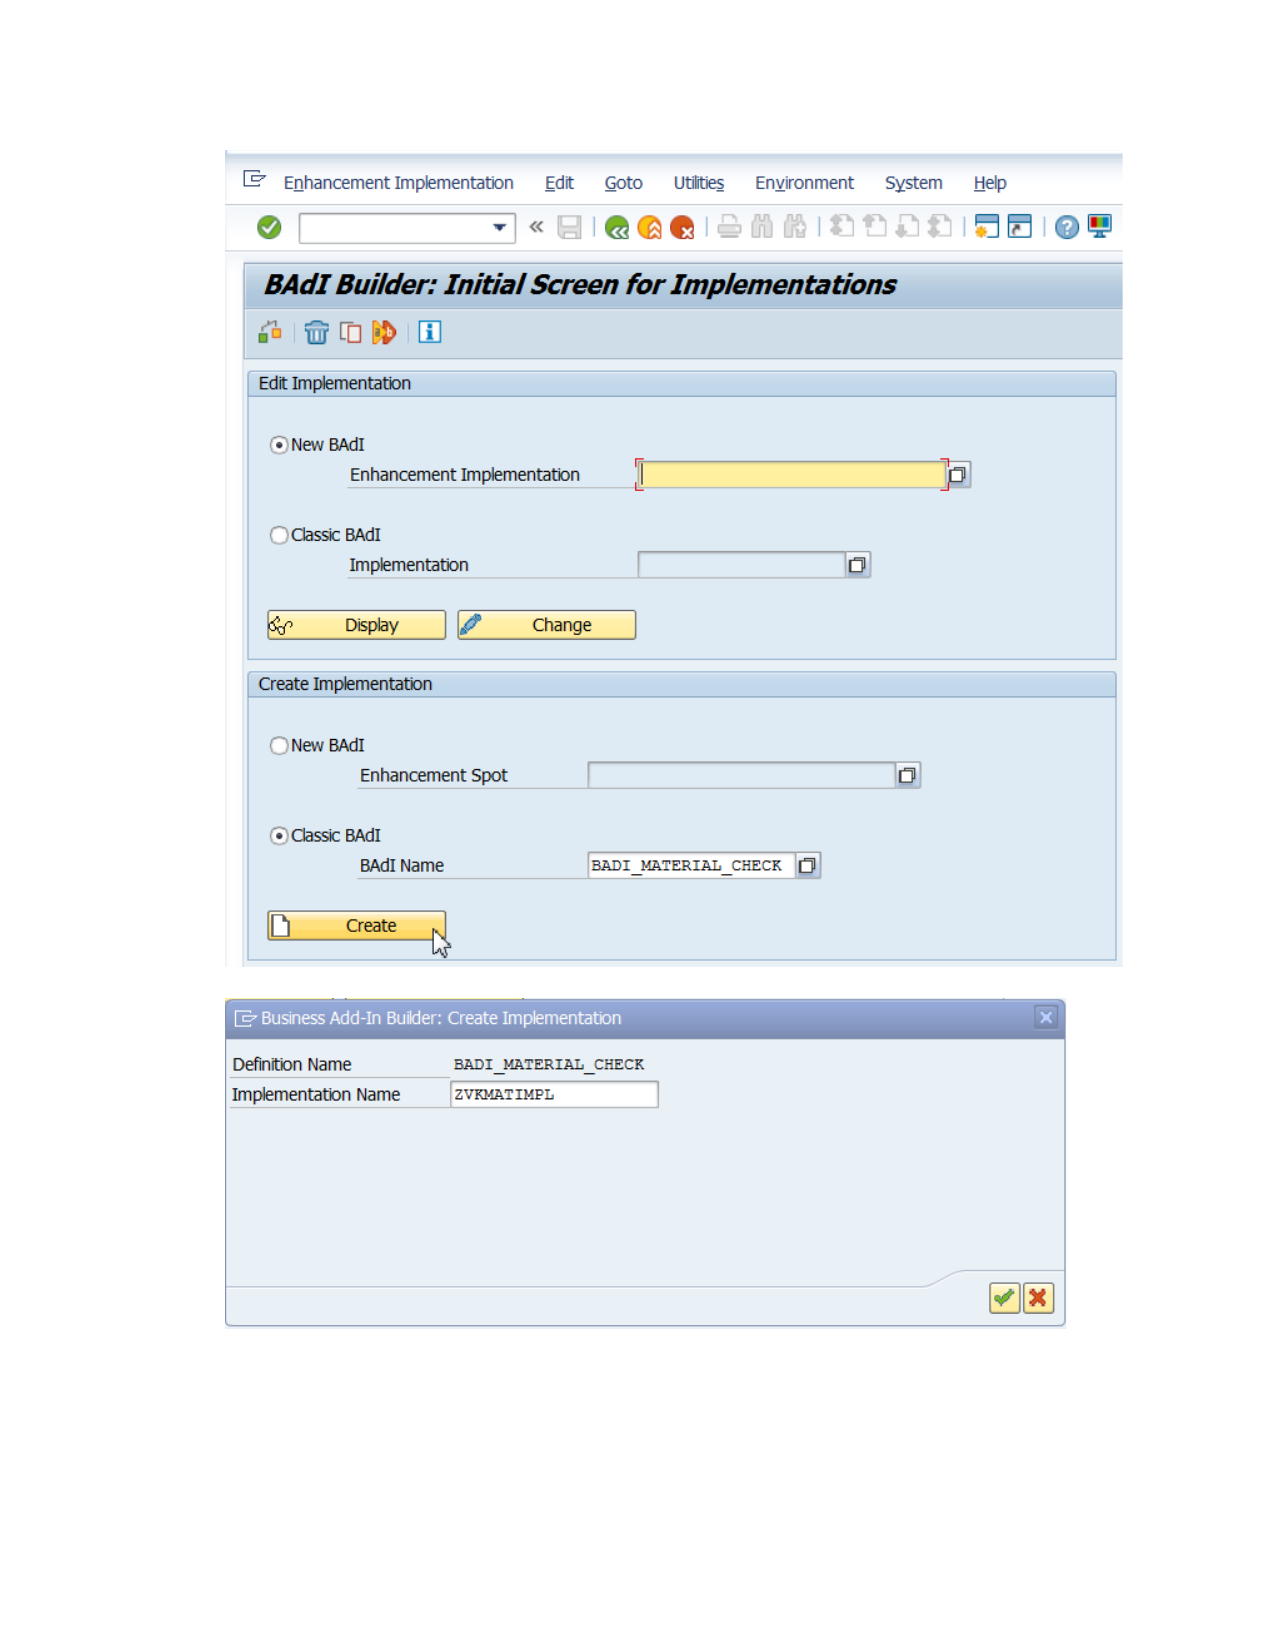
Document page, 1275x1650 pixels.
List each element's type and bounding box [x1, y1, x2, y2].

picture [225, 998, 1067, 1329]
picture [225, 150, 1123, 967]
